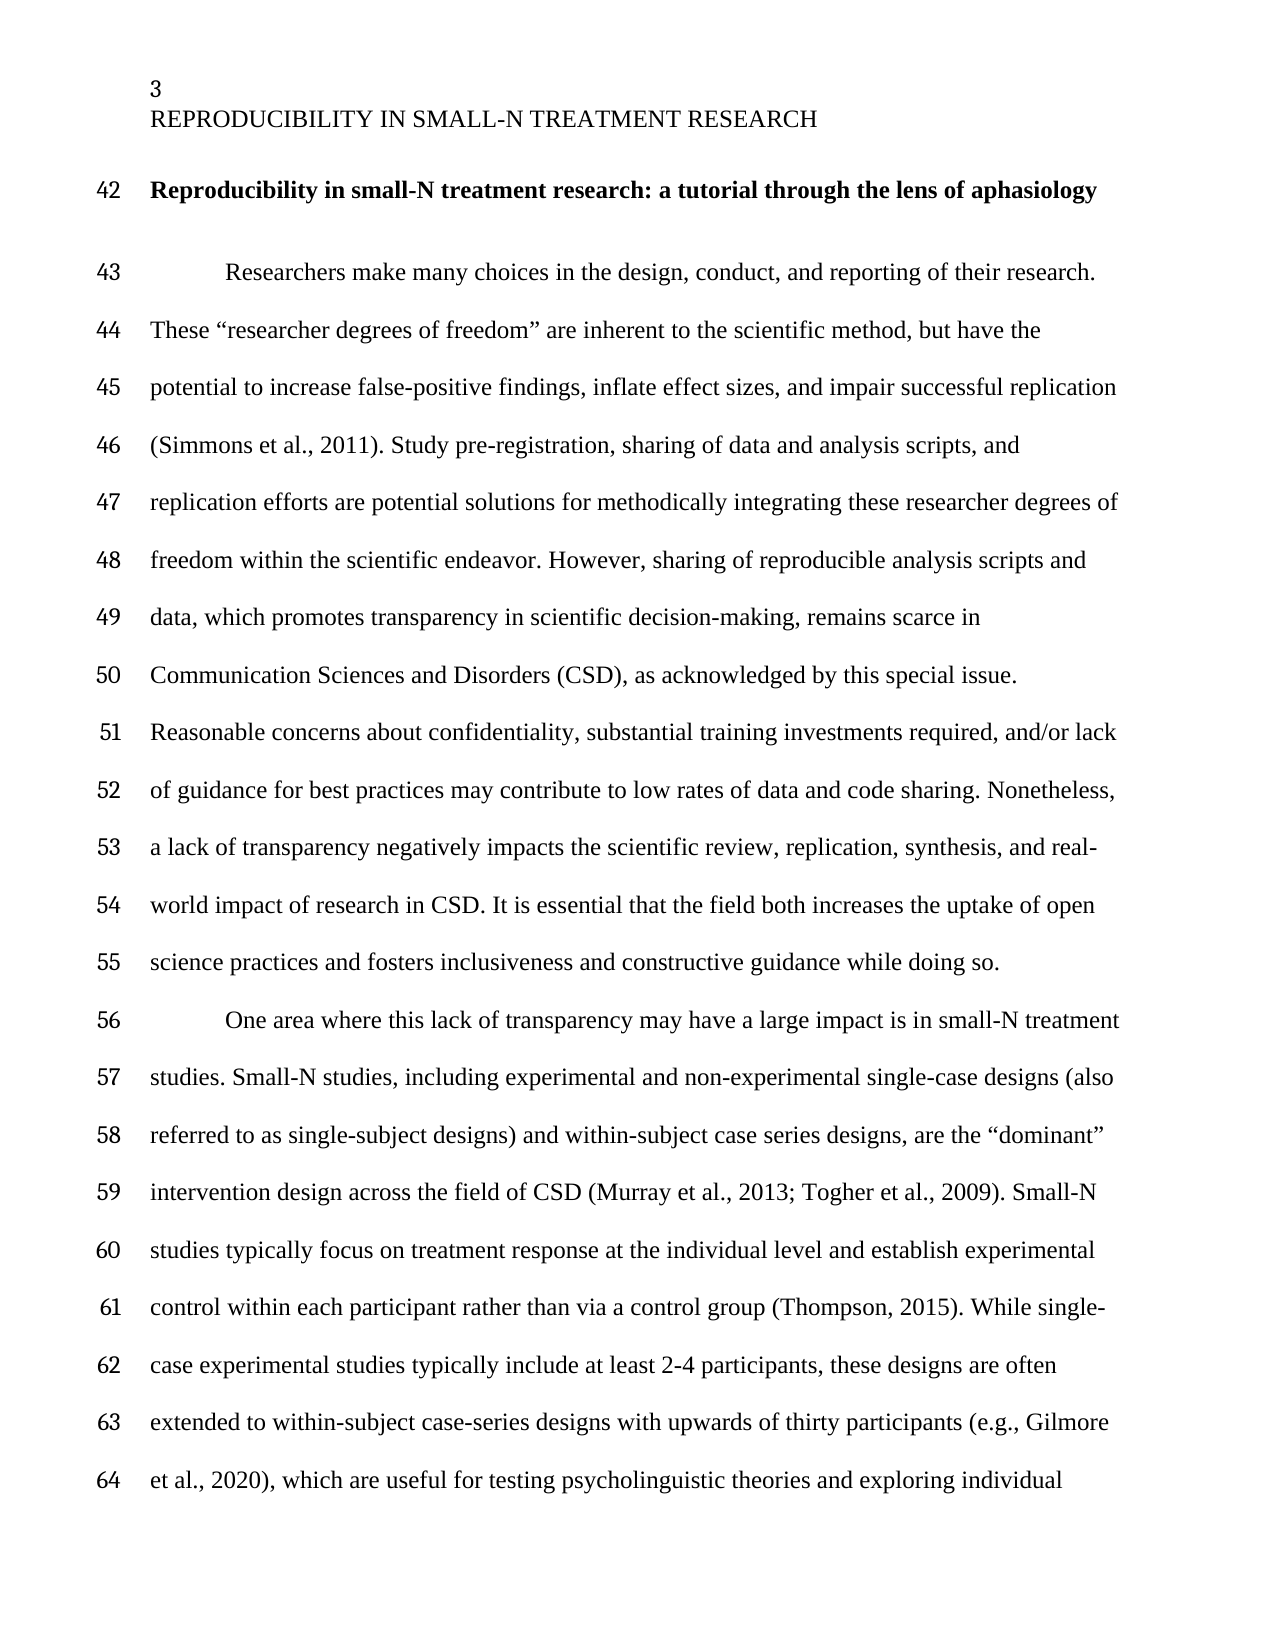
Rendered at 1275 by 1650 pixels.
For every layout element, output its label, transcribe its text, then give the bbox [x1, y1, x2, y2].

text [150, 1005, 1125, 1494]
text Researchers make many choices in the design, conduct, and reporting of their research. These “researcher degrees of freedom” are inherent to the scientific method, but have the potential to increase false-positive findings, inflate effect sizes, and impair successful replication (Simmons et al., 2011). Study pre-registration, sharing of data and analysis scripts, and replication efforts are potential solutions for methodically integrating these researcher degrees of freedom within the scientific endeavor. However, sharing of reproducible analysis scripts and data, which promotes transparency in scientific decision-making, remains scarce in Communication Sciences and Disorders (CSD), as acknowledged by this special issue. Reasonable concerns about confidentiality, substantial training investments required, and/or lack of guidance for best practices may contribute to low rates of data and code sharing. Nonetheless, a lack of transparency negatively impacts the scientific review, replication, synthesis, and real-world impact of research in CSD. It is essential that the field both increases the uptake of open science practices and fosters inclusiveness and constructive guidance while doing so. [150, 257, 1125, 976]
subtitle Reproducibility in small-N treatment research: a tutorial through the lens of aphasiology [150, 175, 1125, 204]
